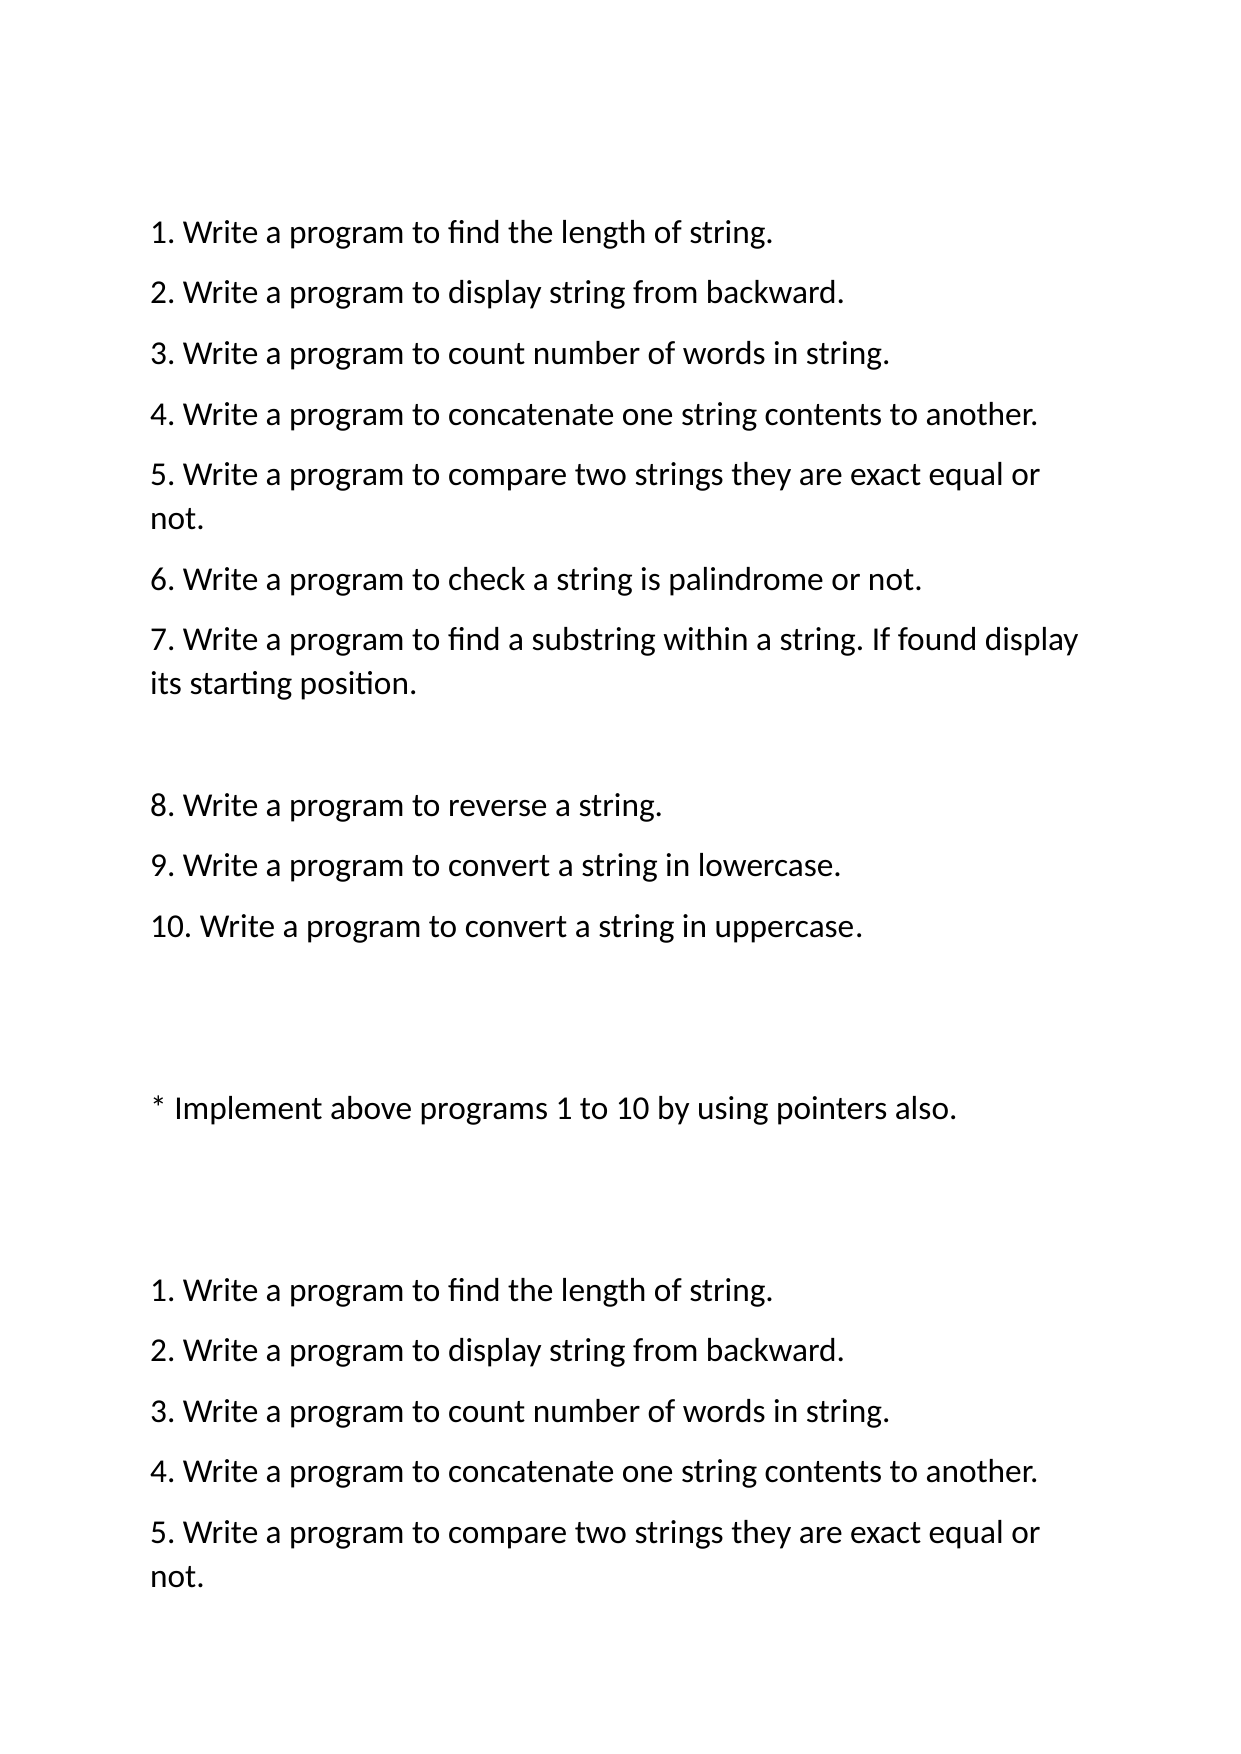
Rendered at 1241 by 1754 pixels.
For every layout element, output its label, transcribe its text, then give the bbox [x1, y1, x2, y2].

text 4. Write a program to concatenate one string contents to another. [150, 1450, 1090, 1491]
text 5. Write a program to compare two strings they are exact equal or not. [150, 1511, 1090, 1596]
text 2. Write a program to display string from backward. [150, 271, 1090, 312]
text 7. Write a program to find a substring within a string. If found display its starting position. [150, 618, 1090, 703]
text 10. Write a program to convert a string in uppercase. [150, 905, 1090, 946]
text 1. Write a program to find the length of string. [150, 211, 1090, 251]
text 5. Write a program to compare two strings they are exact equal or not. [150, 453, 1090, 538]
text 6. Write a program to check a string is palindrome or not. [150, 558, 1090, 598]
text 3. Write a program to count number of words in string. [150, 1390, 1090, 1431]
text 4. Write a program to concatenate one string contents to another. [150, 392, 1090, 433]
text 8. Write a program to reverse a string. [150, 783, 1090, 824]
text * Implement above programs 1 to 10 by using pointers also. [150, 1087, 1090, 1127]
text 3. Write a program to count number of words in string. [150, 332, 1090, 373]
text 9. Write a program to convert a string in lowercase. [150, 844, 1090, 885]
text 2. Write a program to display string from backward. [150, 1329, 1090, 1370]
text 1. Write a program to find the length of string. [150, 1268, 1090, 1309]
